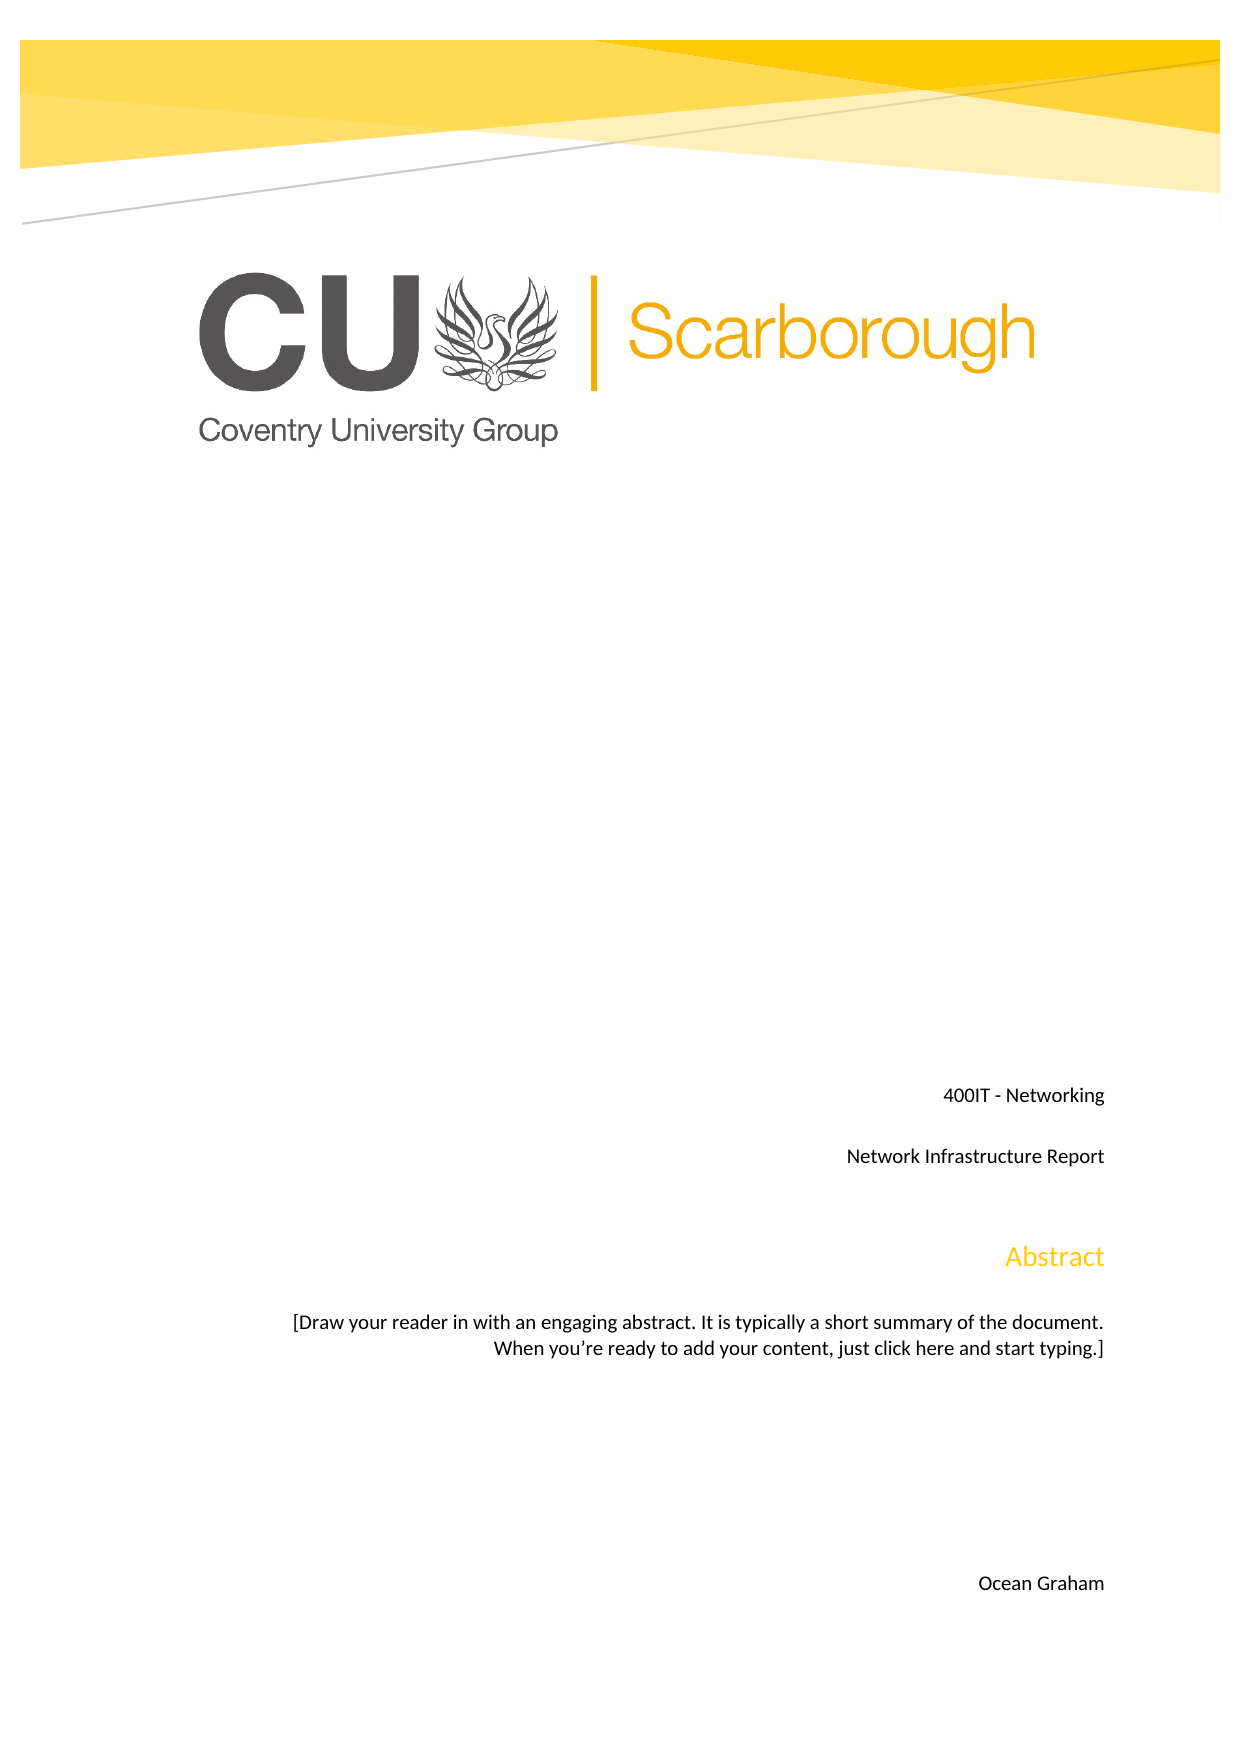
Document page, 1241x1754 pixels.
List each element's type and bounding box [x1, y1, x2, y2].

picture [20, 40, 1221, 240]
picture [187, 260, 1050, 458]
